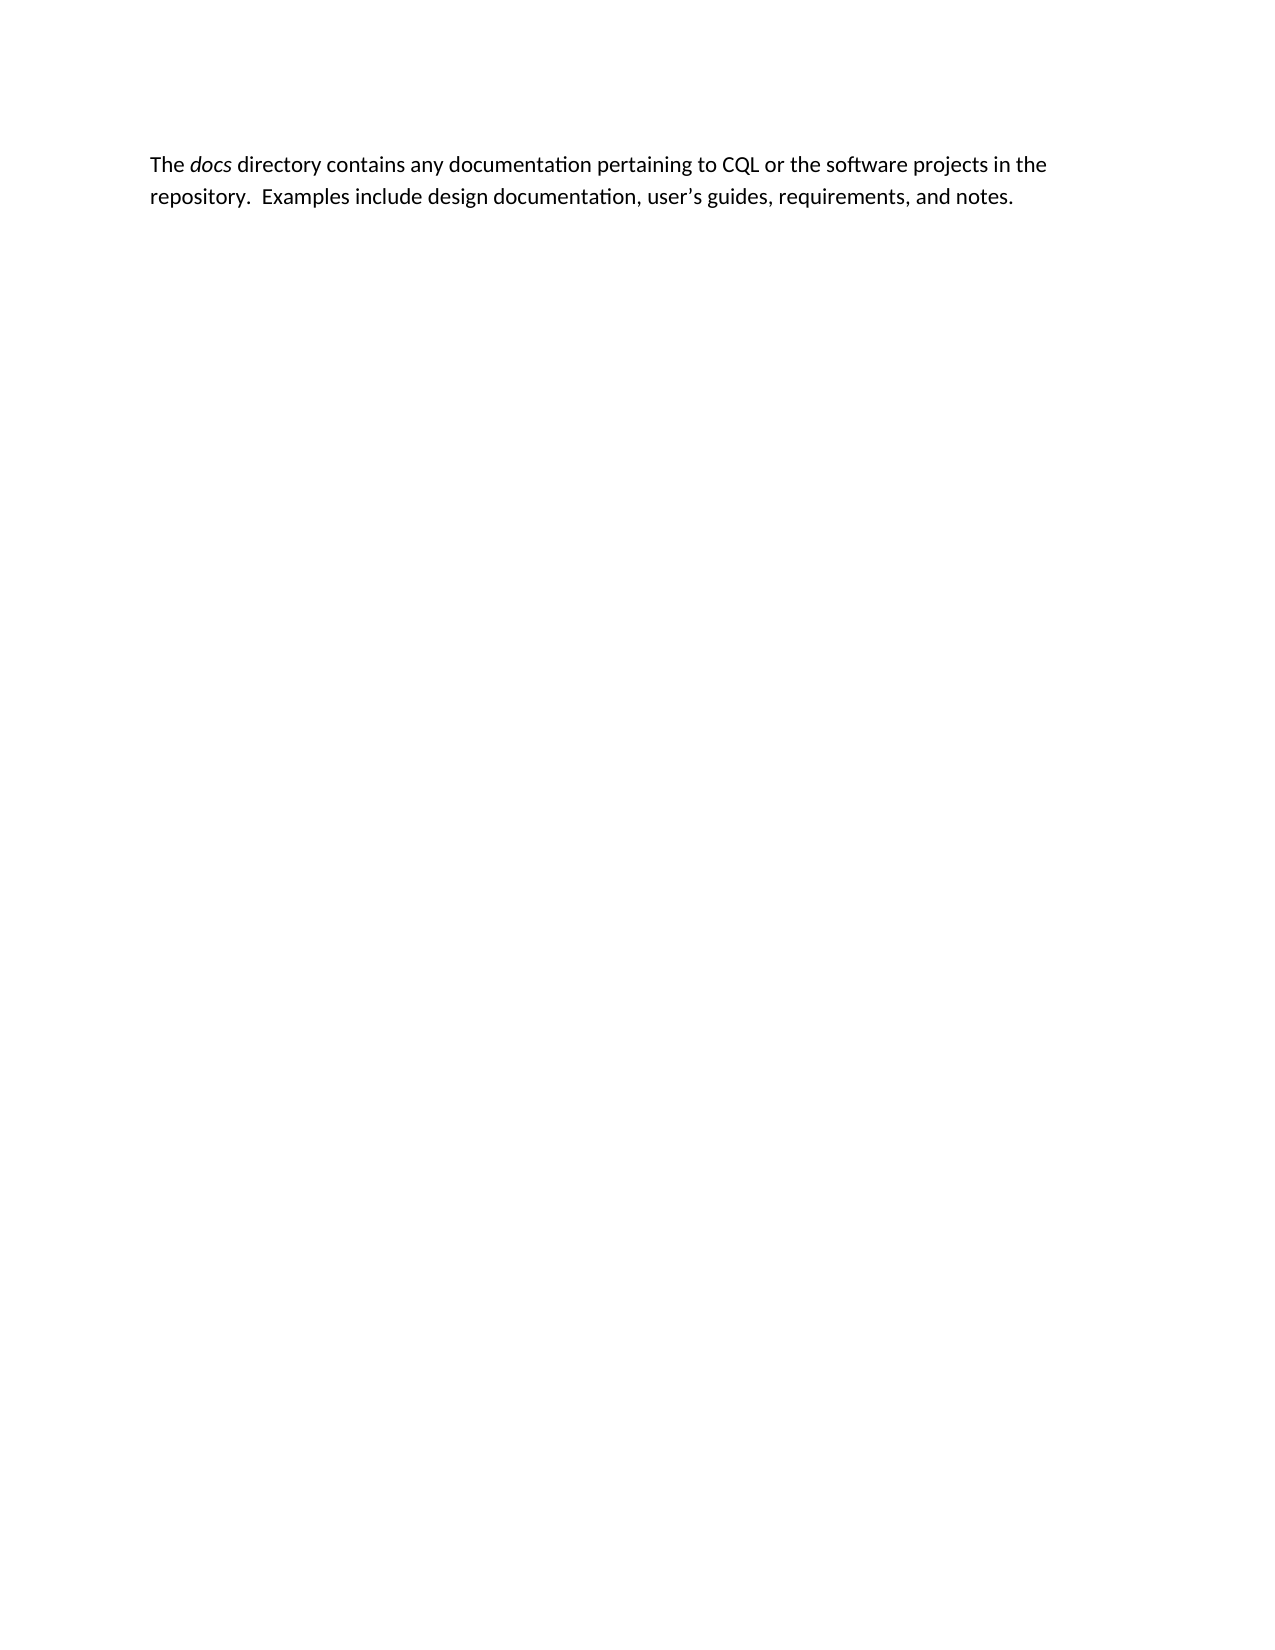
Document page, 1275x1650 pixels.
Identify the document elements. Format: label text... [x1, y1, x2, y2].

text The docs directory contains any documentation pertaining to CQL or the software projects in the repository. Examples include design documentation, user’s guides, requirements, and notes. [150, 150, 1125, 210]
